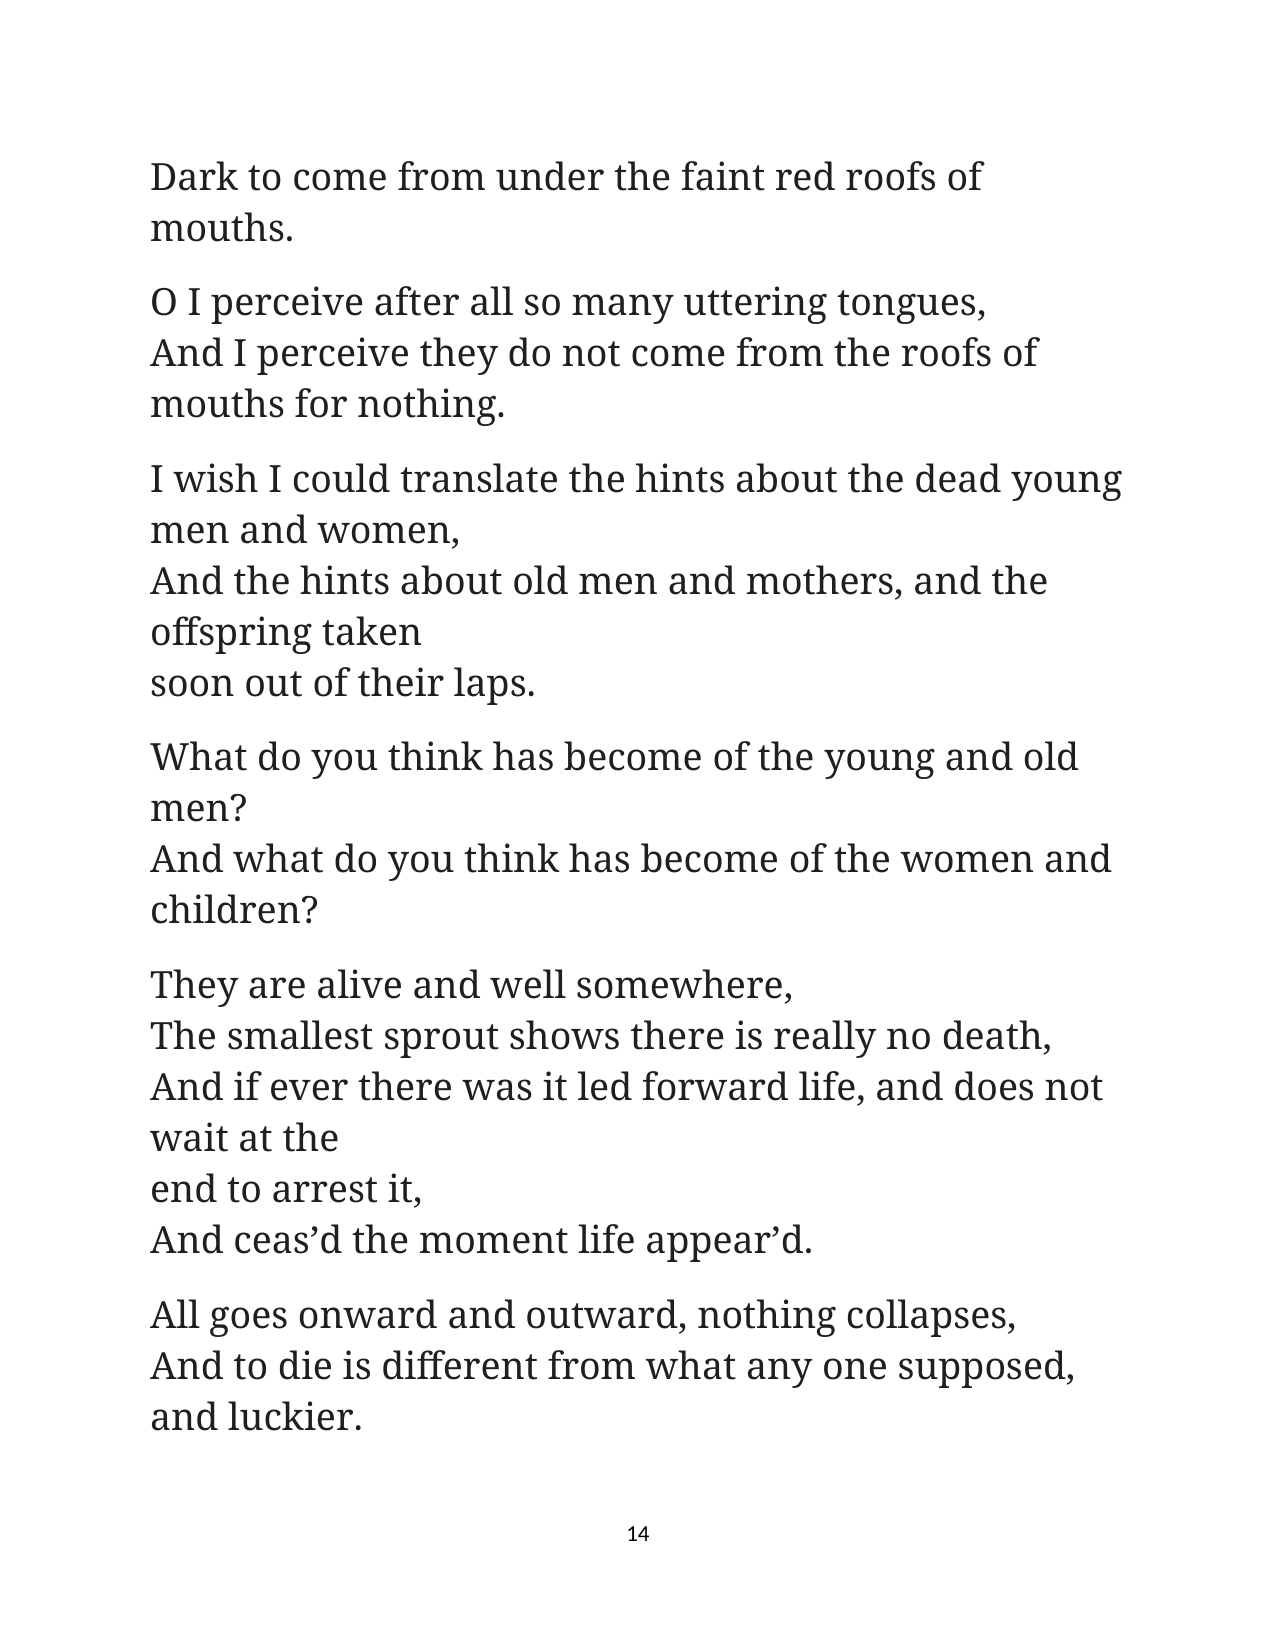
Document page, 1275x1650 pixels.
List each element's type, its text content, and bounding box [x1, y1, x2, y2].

text All goes onward and outward, nothing collapses, And to die is different from what any one supposed, and luckier. [150, 1288, 1125, 1441]
text O I perceive after all so many uttering tongues, And I perceive they do not come from the roofs of mouths for nothing. [150, 276, 1125, 429]
text What do you think has become of the young and old men? And what do you think has become of the women and children? [150, 731, 1125, 935]
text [150, 150, 1125, 252]
text I wish I could translate the hints about the dead young men and women, And the hints about old men and mothers, and the offspring taken soon out of their laps. [150, 452, 1125, 707]
text They are alive and well somewhere, The smallest sprout shows there is really no death, And if ever there was it led forward life, and does not wait at the end to arrest it, And ceas’d the moment life appear’d. [150, 958, 1125, 1264]
